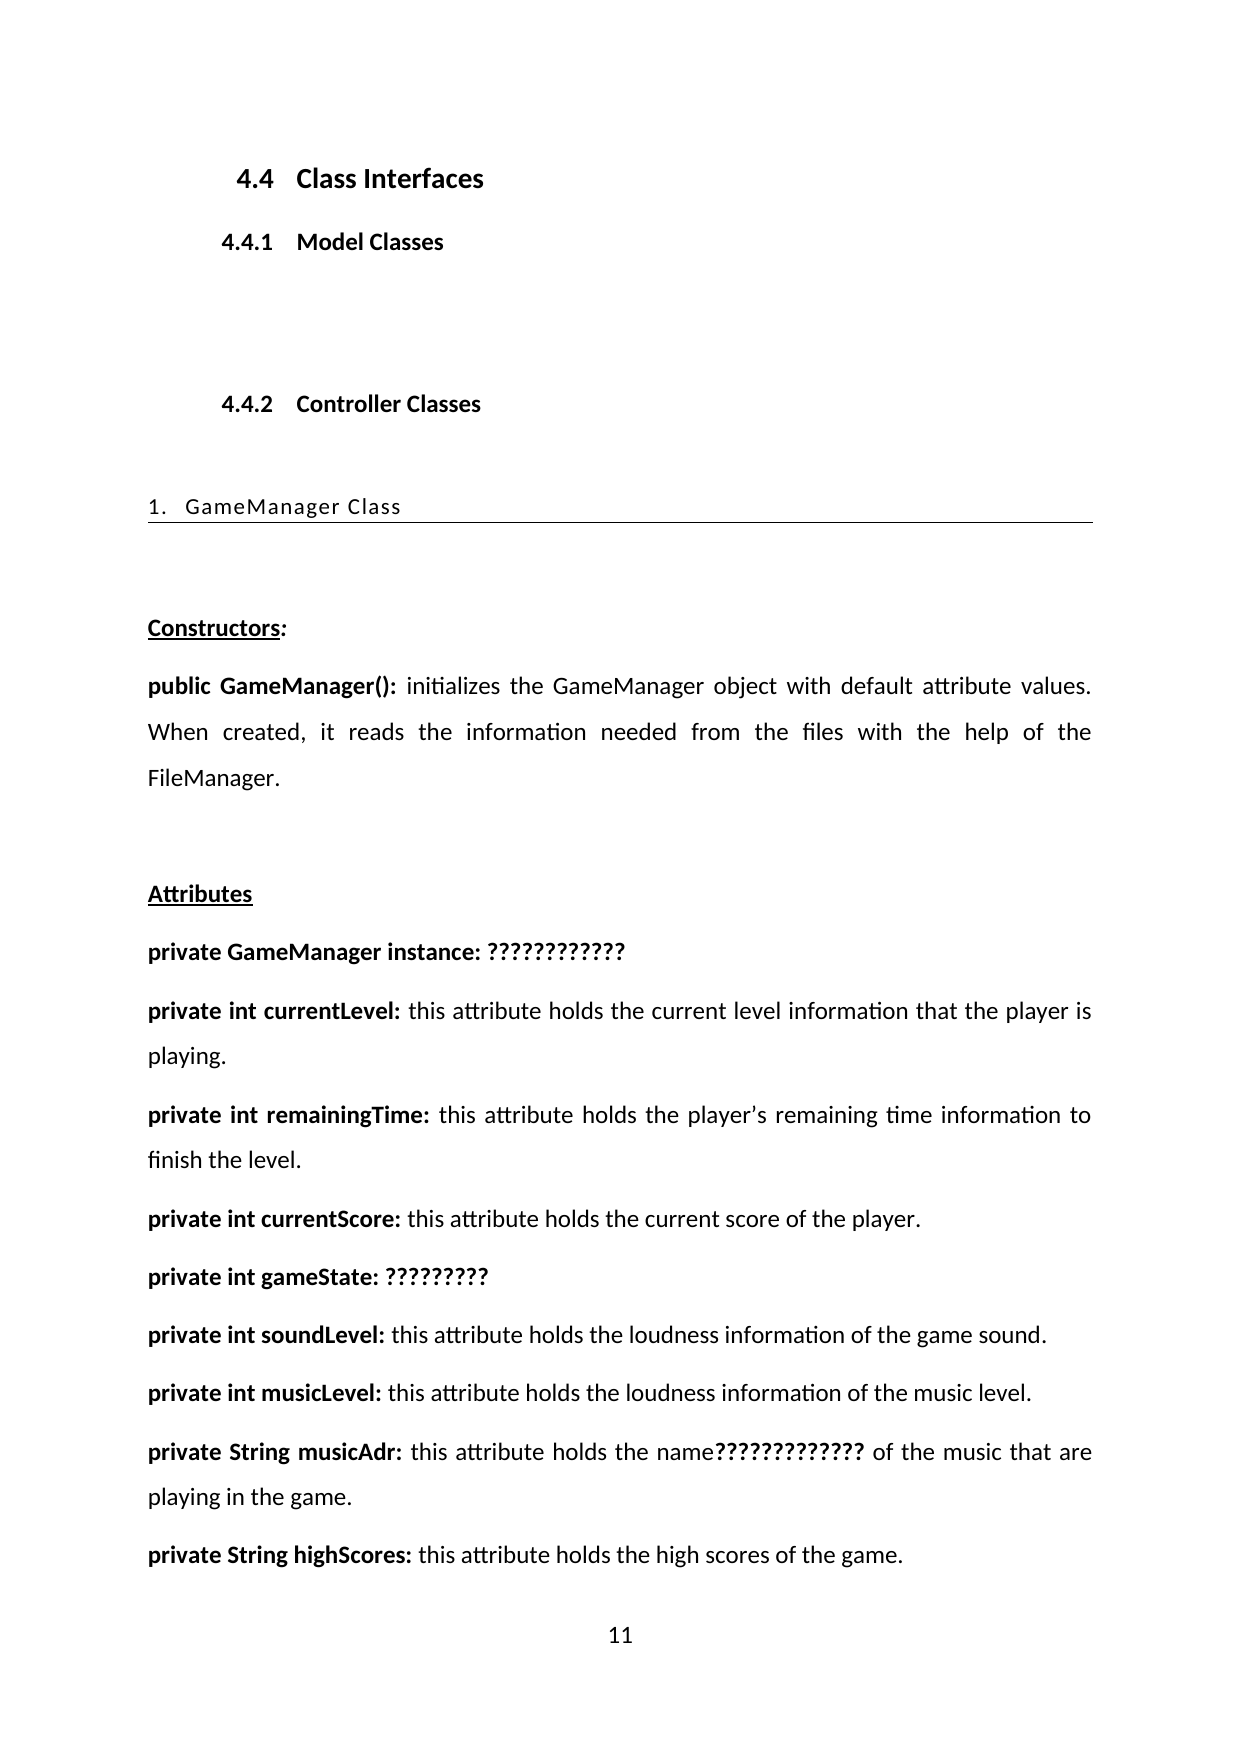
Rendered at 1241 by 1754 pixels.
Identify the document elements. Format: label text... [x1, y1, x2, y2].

text private int soundLevel: this attribute holds the loudness information of the game sound. [148, 1319, 1093, 1350]
text private int currentLevel: this attribute holds the current level information that the player is playing. [148, 995, 1093, 1071]
subtitle GameManager Class [148, 492, 1093, 522]
text private GameManager instance: ???????????? [148, 937, 1093, 967]
text public GameManager(): initializes the GameManager object with default attribute values. When created, it reads the information needed from the files with the help of the FileManager. [148, 670, 1093, 792]
text private int musicLevel: this attribute holds the loudness information of the music level. [148, 1377, 1093, 1408]
subtitle Controller Classes [221, 388, 1093, 419]
text Attributes [148, 878, 1093, 909]
subtitle Class Interfaces [236, 160, 1093, 196]
text private int remainingTime: this attribute holds the player’s remaining time information to finish the level. [148, 1099, 1093, 1175]
text private String highScores: this attribute holds the high scores of the game. [148, 1539, 1093, 1570]
text private String musicAdr: this attribute holds the name????????????? of the music that are playing in the game. [148, 1436, 1093, 1512]
text private int gameState: ????????? [148, 1261, 1093, 1291]
subtitle Model Classes [221, 226, 1093, 257]
text Constructors: [148, 612, 1093, 643]
text private int currentScore: this attribute holds the current score of the player. [148, 1203, 1093, 1233]
